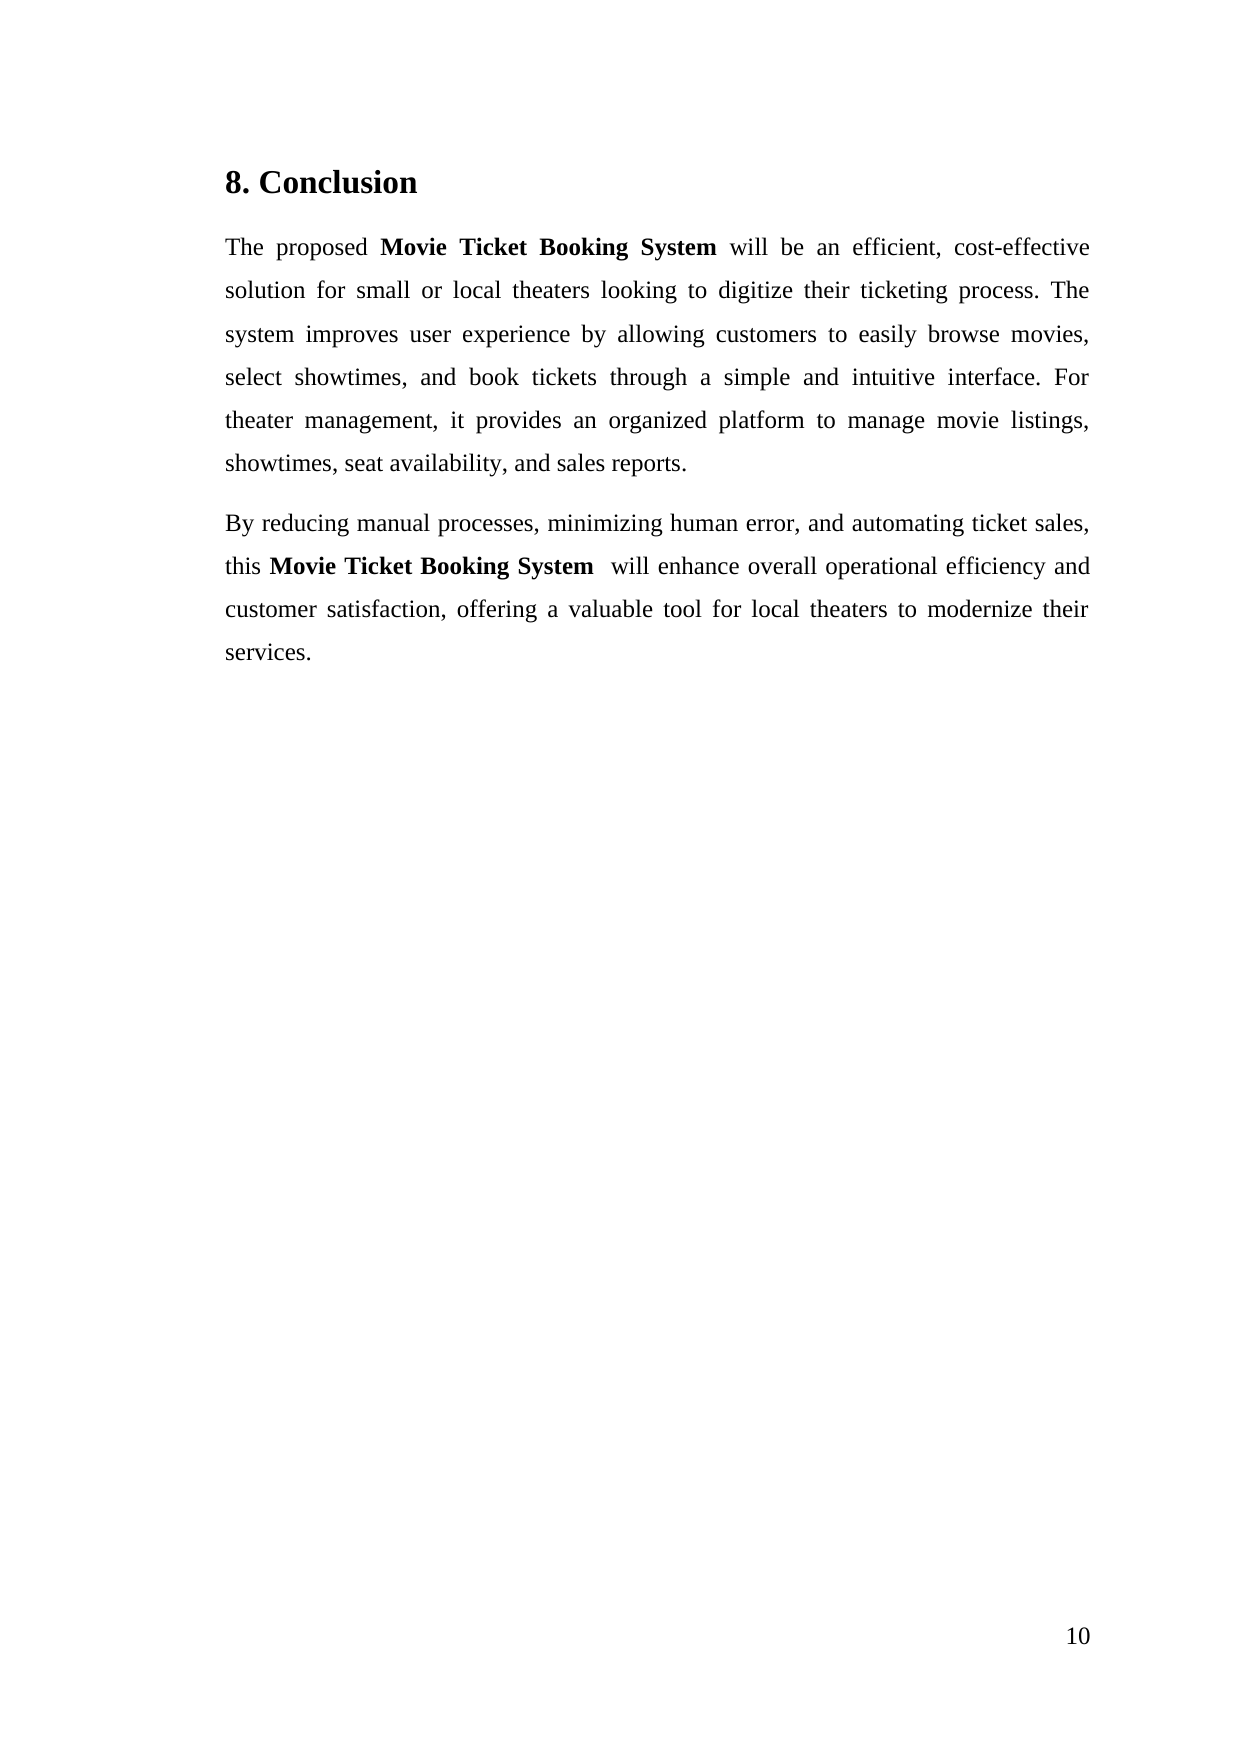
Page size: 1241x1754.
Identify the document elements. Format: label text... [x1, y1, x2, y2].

text The proposed Movie Ticket Booking System will be an efficient, cost-effective solution for small or local theaters looking to digitize their ticketing process. The system improves user experience by allowing customers to easily browse movies, select showtimes, and book tickets through a simple and intuitive interface. For theater management, it provides an organized platform to manage movie listings, showtimes, seat availability, and sales reports. [225, 232, 1090, 477]
subtitle 8. Conclusion [225, 162, 1090, 201]
text By reducing manual processes, minimizing human error, and automating ticket sales, this Movie Ticket Booking System will enhance overall operational efficiency and customer satisfaction, offering a valuable tool for local theaters to modernize their services. [225, 508, 1090, 666]
